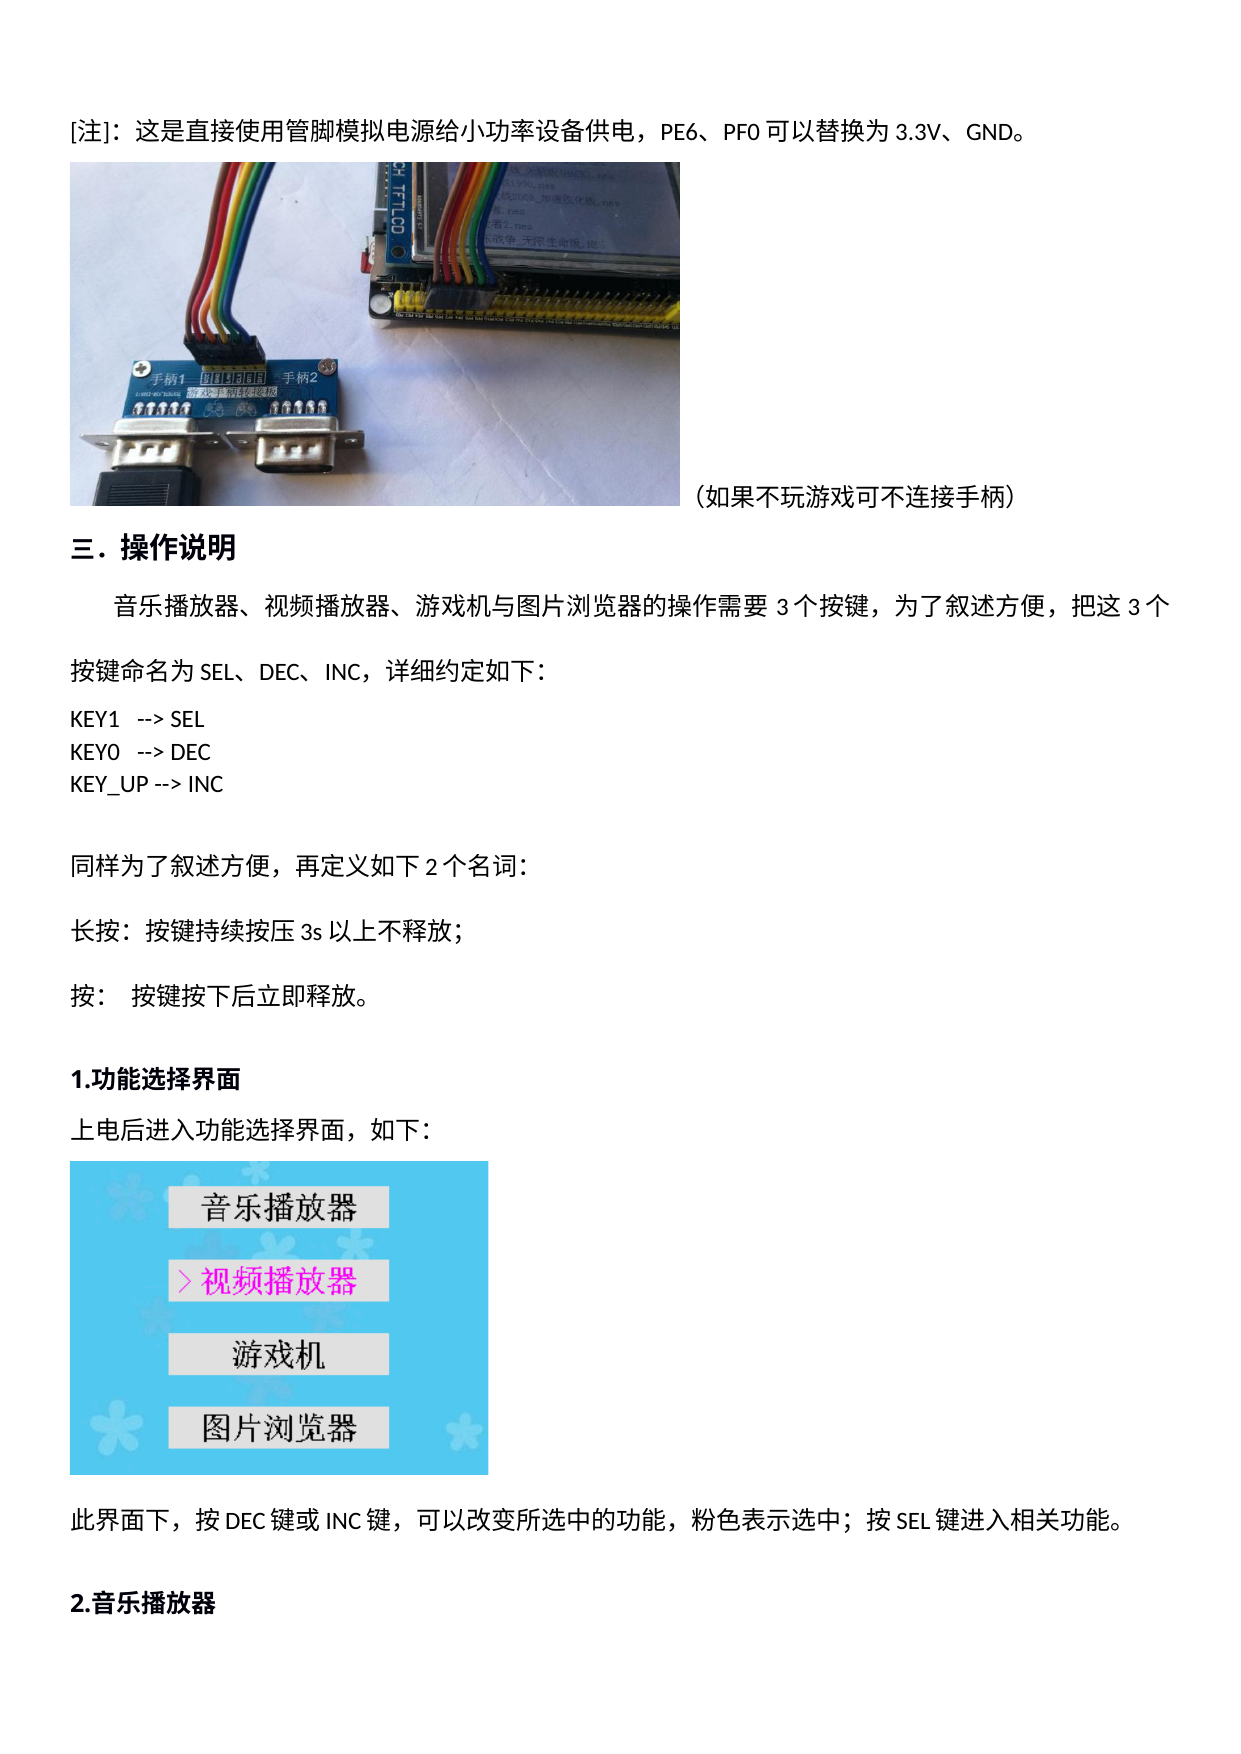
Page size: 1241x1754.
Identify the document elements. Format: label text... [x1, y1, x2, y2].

list 此界面下，按DEC键或INC键，可以改变所选中的功能，粉色表示选中；按SEL键进入相关功能。 [70, 1486, 1171, 1551]
picture [69, 1161, 489, 1475]
subtitle 操作说明 [70, 525, 1171, 567]
picture [69, 162, 680, 506]
list KEY1 --> SEL [70, 702, 1171, 735]
subtitle 2.音乐播放器 [70, 1583, 1171, 1620]
list 同样为了叙述方便，再定义如下2个名词： [70, 832, 1171, 897]
list 音乐播放器、视频播放器、游戏机与图片浏览器的操作需要3个按键，为了叙述方便，把这3个按键命名为SEL、DEC、INC，详细约定如下： [70, 572, 1171, 702]
list 长按：按键持续按压3s以上不释放； [70, 897, 1171, 962]
list 上电后进入功能选择界面，如下： [70, 1096, 1171, 1161]
list KEY_UP --> INC [70, 767, 1171, 800]
list 按： 按键按下后立即释放。 [70, 962, 1171, 1027]
list [注]：这是直接使用管脚模拟电源给小功率设备供电，PE6、PF0可以替换为3.3V、GND。 [70, 97, 1171, 162]
subtitle 1.功能选择界面 [70, 1060, 1171, 1096]
list KEY0 --> DEC [70, 735, 1171, 767]
